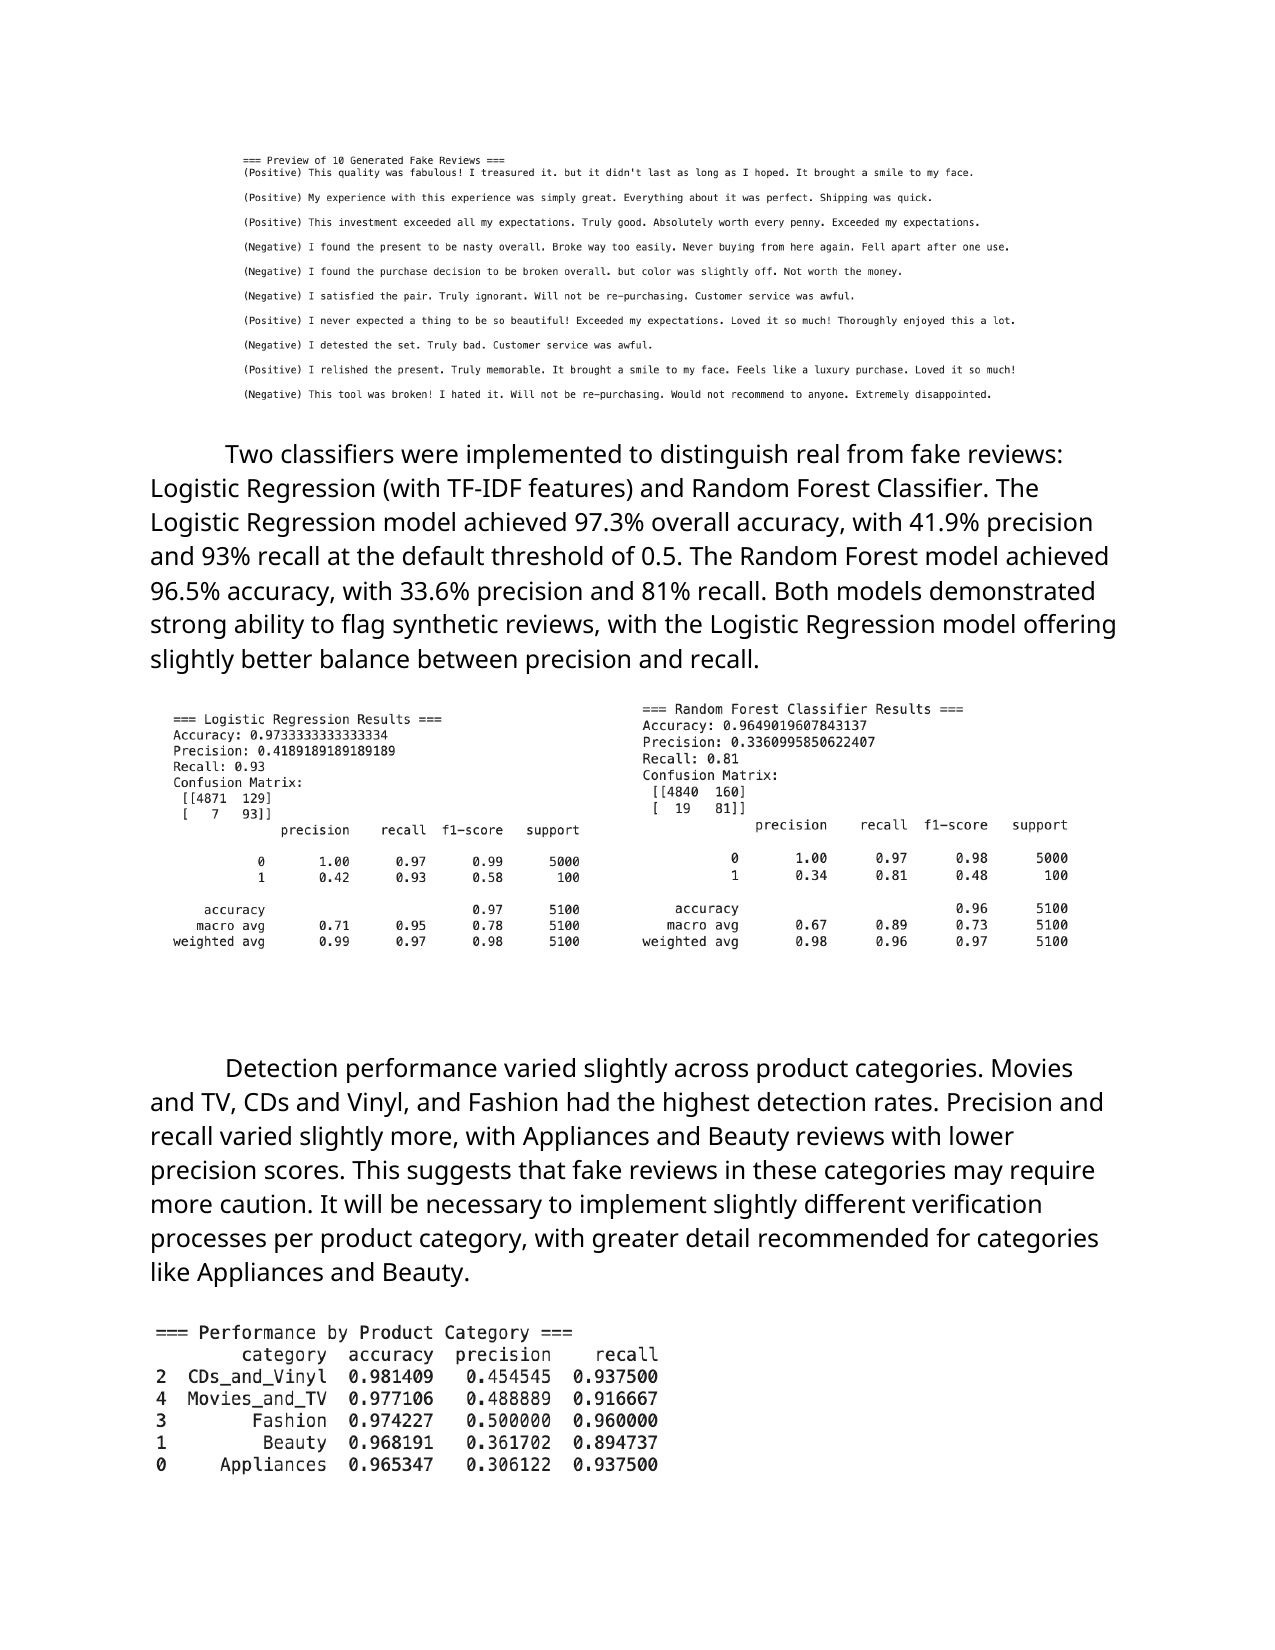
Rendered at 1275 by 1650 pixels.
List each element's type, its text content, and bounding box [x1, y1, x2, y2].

picture [150, 1318, 686, 1482]
text Detection performance varied slightly across product categories. Movies and TV, CDs and Vinyl, and Fashion had the highest detection rates. Precision and recall varied slightly more, with Appliances and Beauty reviews with lower precision scores. This suggests that fake reviews in these categories may require more caution. It will be necessary to implement slightly different verification processes per product category, with greater detail recommended for categories like Appliances and Beauty. [150, 1051, 1125, 1289]
picture [168, 707, 605, 959]
picture [636, 693, 1083, 958]
text Two classifiers were implemented to distinguish real from fake reviews: Logistic Regression (with TF-IDF features) and Random Forest Classifier. The Logistic Regression model achieved 97.3% overall accuracy, with 41.9% precision and 93% recall at the default threshold of 0.5. The Random Forest model achieved 96.5% accuracy, with 33.6% precision and 81% recall. Both models demonstrated strong ability to flag synthetic reviews, with the Logistic Regression model offering slightly better balance between precision and recall. [150, 437, 1125, 675]
picture [240, 150, 1035, 408]
